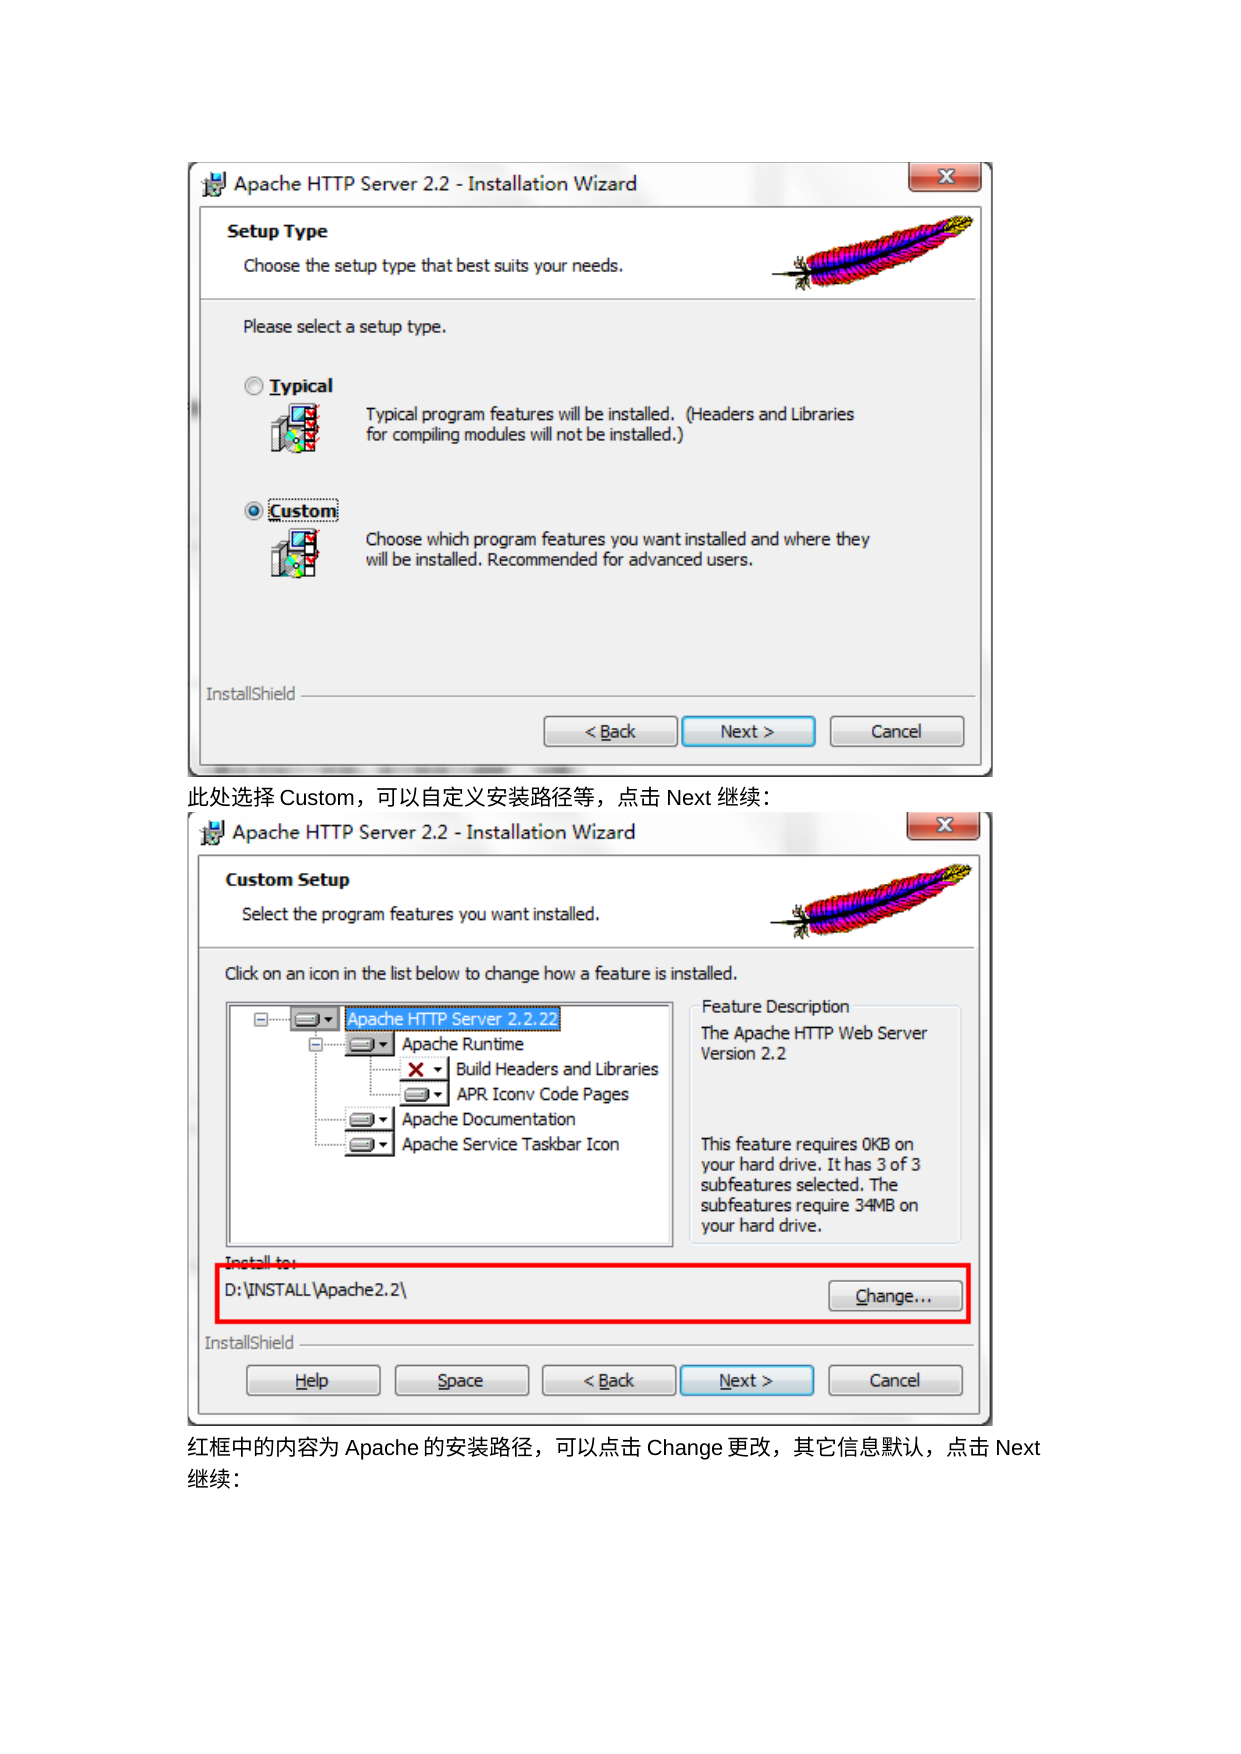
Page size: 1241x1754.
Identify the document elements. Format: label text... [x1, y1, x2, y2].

text 此处选择Custom，可以自定义安装路径等，点击 Next 继续： [187, 779, 1053, 812]
picture [187, 162, 993, 777]
picture [187, 812, 993, 1426]
text 红框中的内容为Apache的安装路径，可以点击Change更改，其它信息默认，点击 Next 继续： [187, 1429, 1053, 1494]
